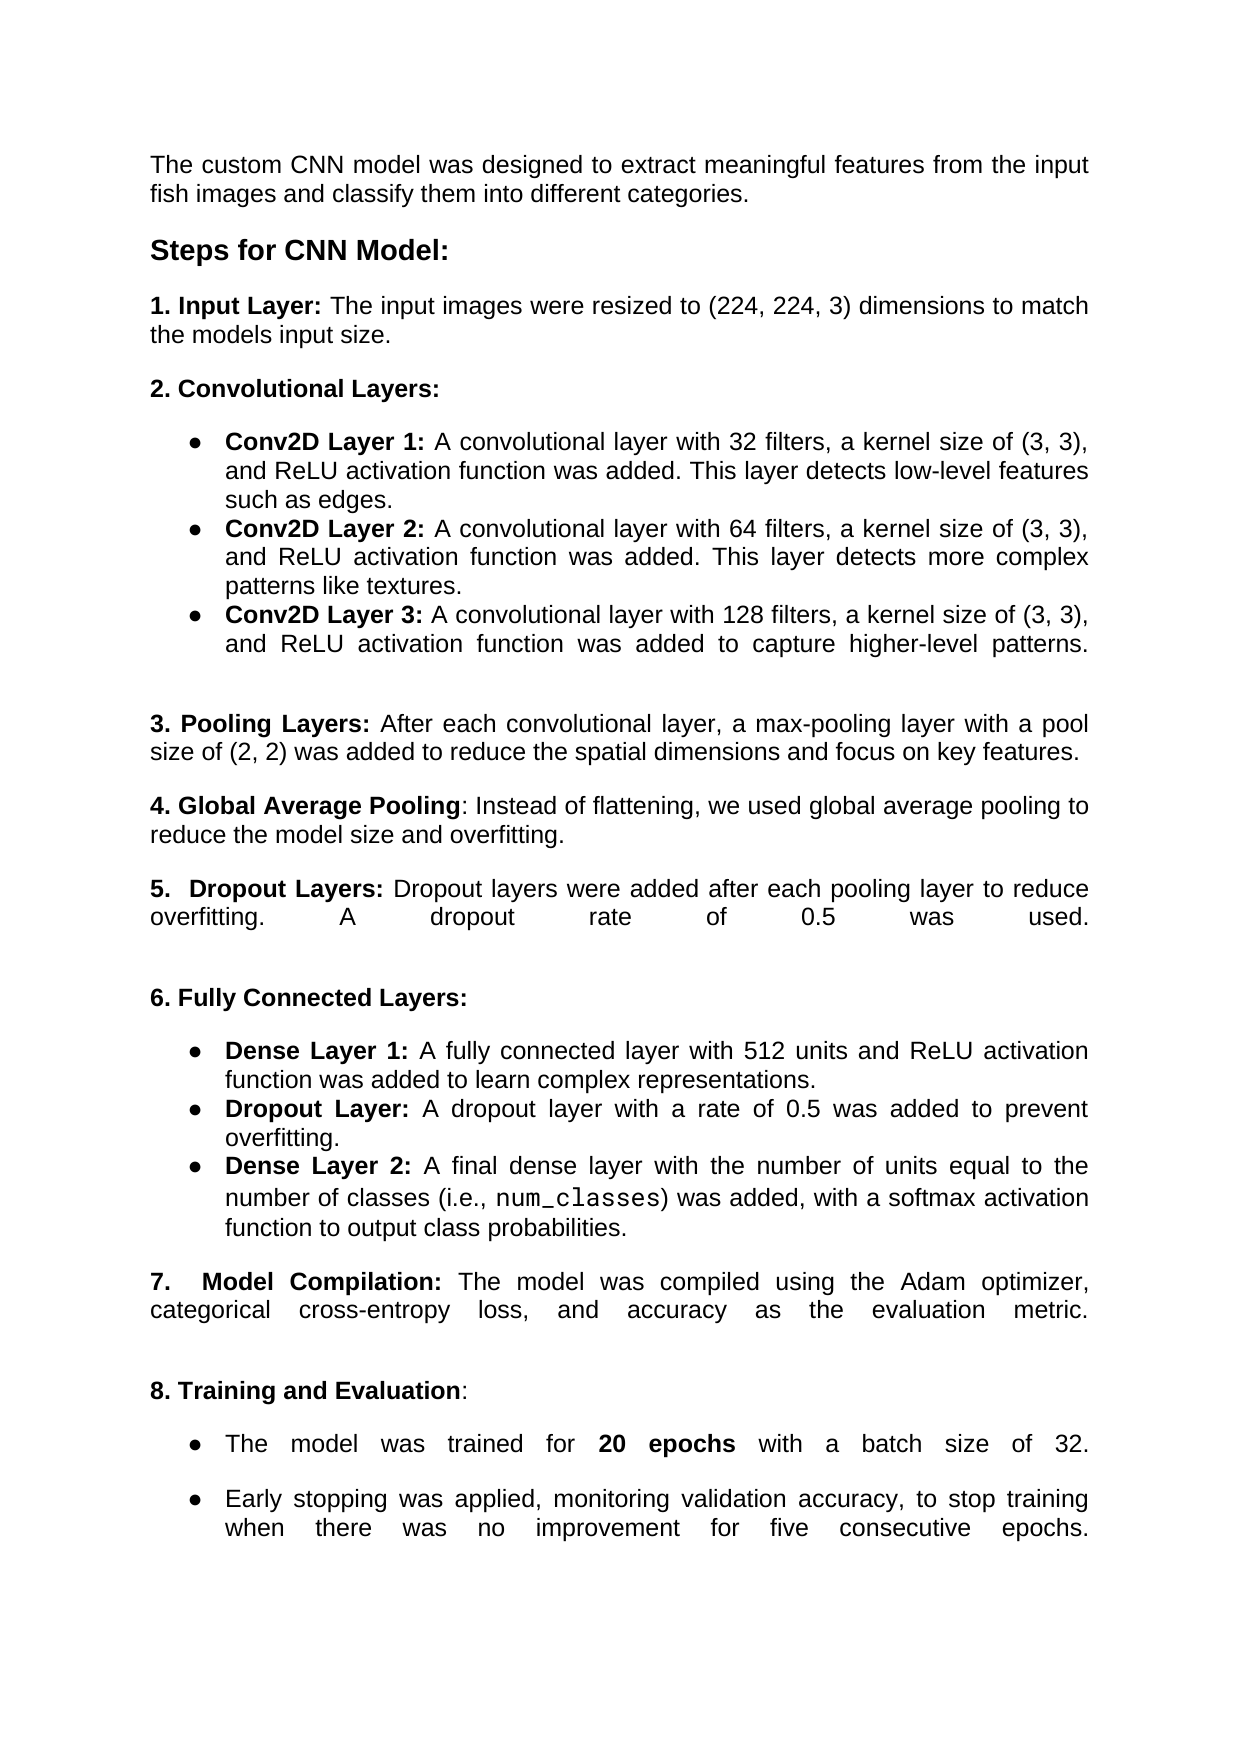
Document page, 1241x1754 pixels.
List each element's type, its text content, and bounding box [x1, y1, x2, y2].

text 1. Input Layer: The input images were resized to (224, 224, 3) dimensions to match the models input size. [150, 291, 1090, 348]
list Dense Layer 1: A fully connected layer with 512 units and ReLU activation function was added to learn complex representations. [187, 1036, 1090, 1094]
text 5. Dropout Layers: Dropout layers were added after each pooling layer to reduce overfitting. A dropout rate of 0.5 was used. [150, 874, 1090, 957]
list Conv2D Layer 3: A convolutional layer with 128 filters, a kernel size of (3, 3), and ReLU activation function was added to capture higher-level patterns. [187, 600, 1090, 684]
text 2. Convolutional Layers: [150, 373, 1090, 402]
text 8. Training and Evaluation: [150, 1376, 1090, 1404]
list Dense Layer 2: A final dense layer with the number of units equal to the number of classes (i.e., num_classes) was added, with a softmax activation function to output class probabilities. [187, 1151, 1090, 1242]
list Conv2D Layer 2: A convolutional layer with 64 filters, a kernel size of (3, 3), and ReLU activation function was added. This layer detects more complex patterns like textures. [187, 513, 1090, 600]
text The custom CNN model was designed to extract meaningful features from the input fish images and classify them into different categories. [150, 150, 1090, 207]
text Steps for CNN Model: [150, 232, 1090, 266]
text 7. Model Compilation: The model was compiled using the Adam optimizer, categorical cross-entropy loss, and accuracy as the evaluation metric. [150, 1267, 1090, 1351]
list The model was trained for 20 epochs with a batch size of 32. [187, 1429, 1090, 1484]
list Early stopping was applied, monitoring validation accuracy, to stop training when there was no improvement for five consecutive epochs. [187, 1484, 1090, 1568]
list Dropout Layer: A dropout layer with a rate of 0.5 was added to prevent overfitting. [187, 1094, 1090, 1151]
text 3. Pooling Layers: After each convolutional layer, a max-pooling layer with a pool size of (2, 2) was added to reduce the spatial dimensions and focus on key features. [150, 709, 1090, 766]
list Conv2D Layer 1: A convolutional layer with 32 filters, a kernel size of (3, 3), and ReLU activation function was added. This layer detects low-level features such as edges. [187, 427, 1090, 513]
text 4. Global Average Pooling: Instead of flattening, we used global average pooling to reduce the model size and overfitting. [150, 791, 1090, 849]
text 6. Fully Connected Layers: [150, 982, 1090, 1011]
